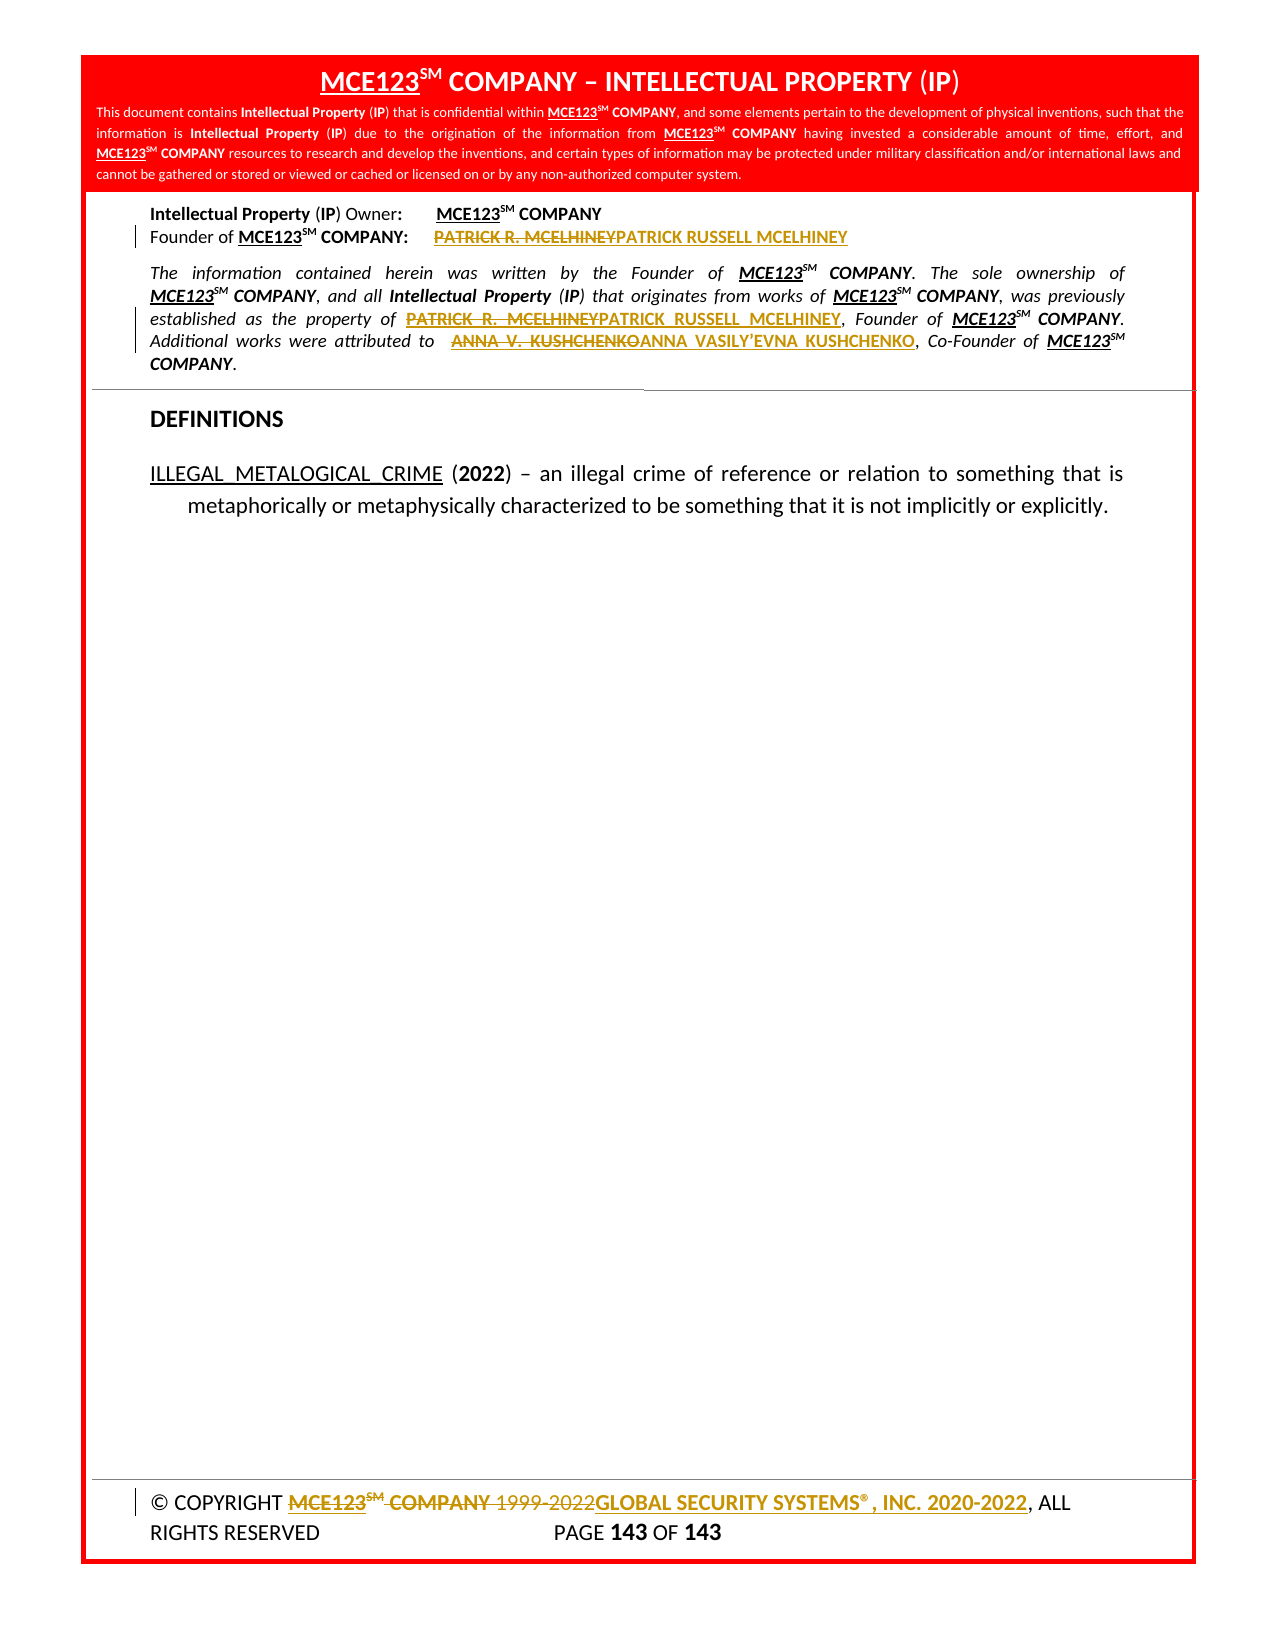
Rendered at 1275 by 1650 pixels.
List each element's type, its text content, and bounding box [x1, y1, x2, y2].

text ILLEGAL_METALOGICAL_CRIME (2022) – an illegal crime of reference or relation to something that is metaphorically or metaphysically characterized to be something that it is not implicitly or explicitly. [150, 459, 1125, 519]
text DEFINITIONS [150, 403, 1125, 434]
